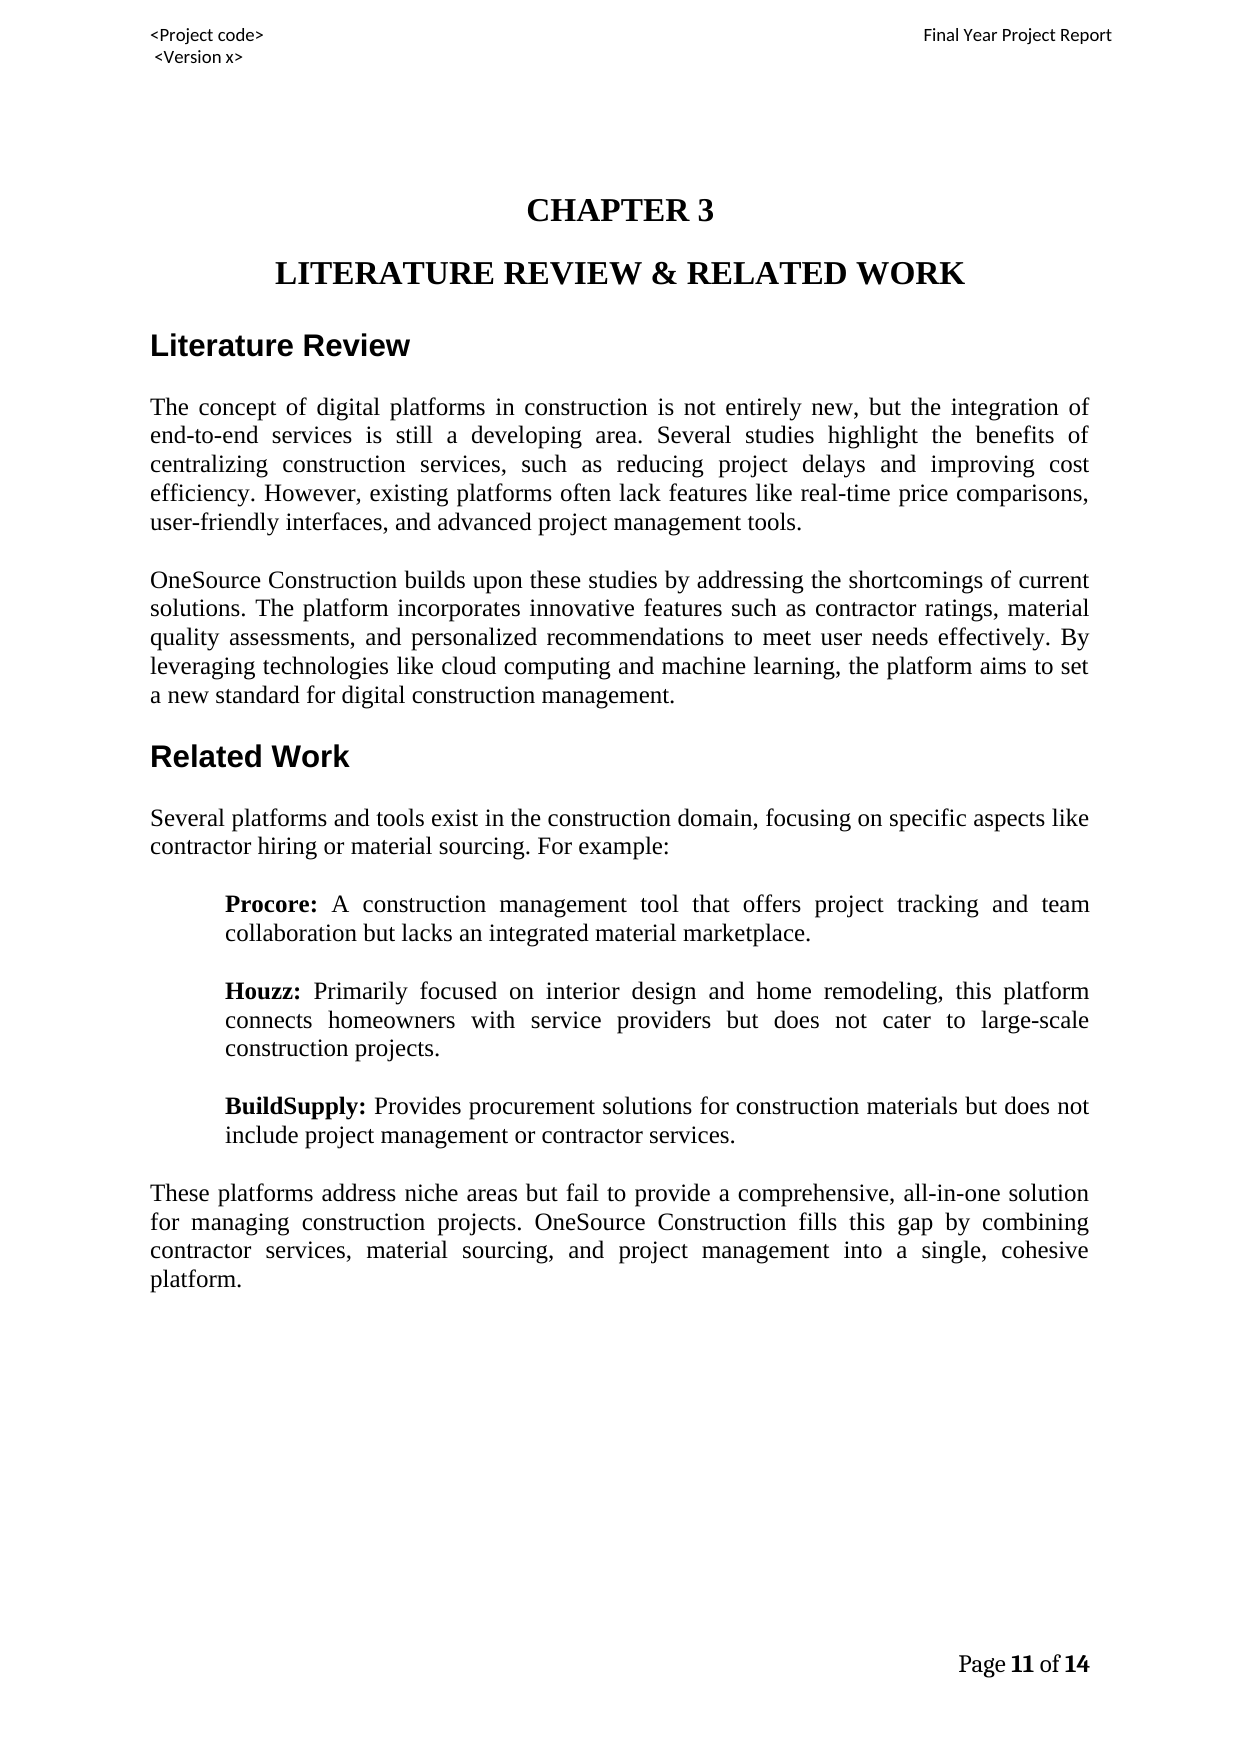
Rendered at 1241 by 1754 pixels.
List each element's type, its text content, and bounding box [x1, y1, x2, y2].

subtitle Literature Review [150, 327, 1090, 363]
text Procore: A construction management tool that offers project tracking and team collaboration but lacks an integrated material marketplace. [225, 889, 1090, 947]
text BuildSupply: Provides procurement solutions for construction materials but does not include project management or contractor services. [225, 1091, 1090, 1149]
subtitle CHAPTER 3 [150, 190, 1090, 228]
text Houzz: Primarily focused on interior design and home remodeling, this platform connects homeowners with service providers but does not cater to large-scale construction projects. [225, 976, 1090, 1062]
text The concept of digital platforms in construction is not entirely new, but the integration of end-to-end services is still a developing area. Several studies highlight the benefits of centralizing construction services, such as reducing project delays and improving cost efficiency. However, existing platforms often lack features like real-time price comparisons, user-friendly interfaces, and advanced project management tools. [150, 392, 1090, 536]
text Several platforms and tools exist in the construction domain, focusing on specific aspects like contractor hiring or material sourcing. For example: [150, 803, 1090, 860]
subtitle Related Work [150, 738, 1090, 773]
text These platforms address niche areas but fail to provide a comprehensive, all-in-one solution for managing construction projects. OneSource Construction fills this gap by combining contractor services, material sourcing, and project management into a single, cohesive platform. [150, 1178, 1090, 1293]
text OneSource Construction builds upon these studies by addressing the shortcomings of current solutions. The platform incorporates innovative features such as contractor ratings, material quality assessments, and personalized recommendations to meet user needs effectively. By leveraging technologies like cloud computing and machine learning, the platform aims to set a new standard for digital construction management. [150, 565, 1090, 708]
subtitle LITERATURE REVIEW & RELATED WORK [150, 253, 1090, 292]
